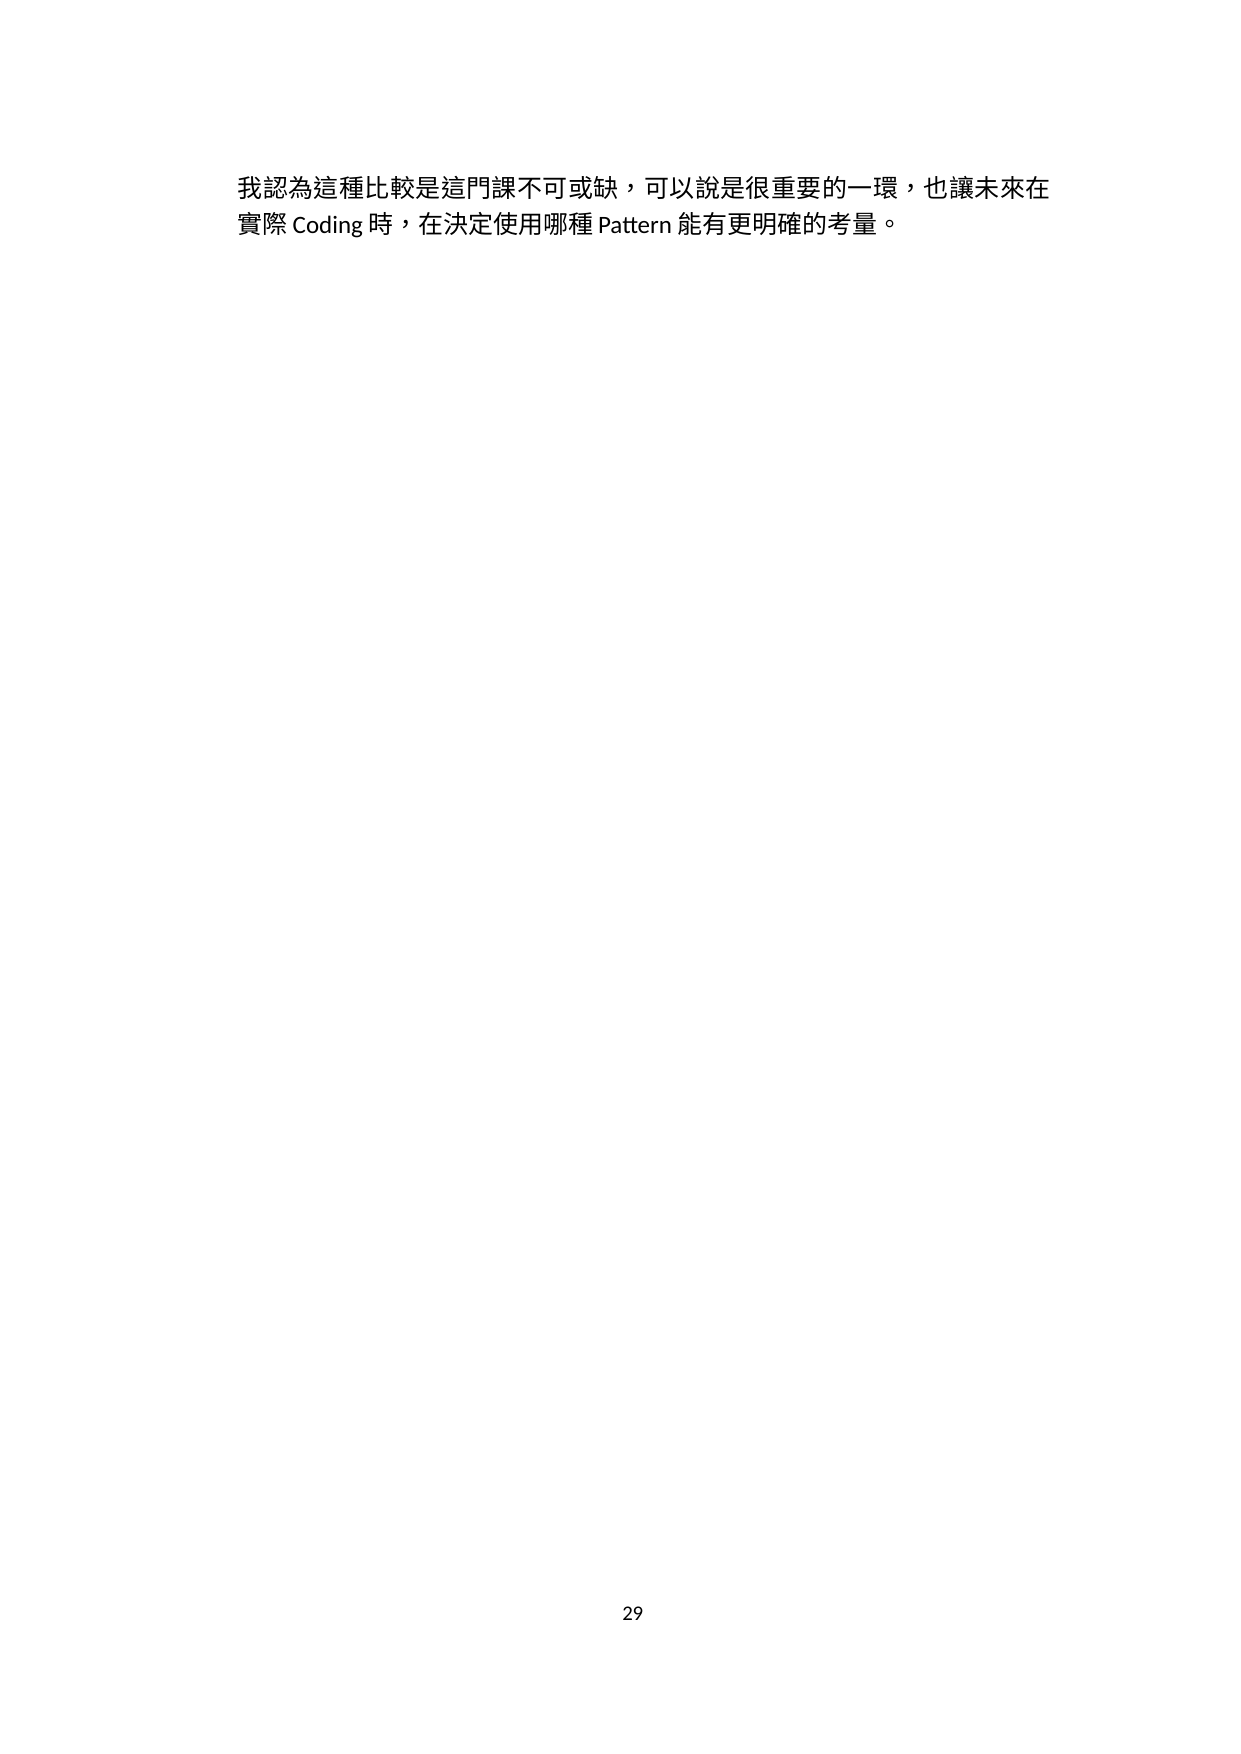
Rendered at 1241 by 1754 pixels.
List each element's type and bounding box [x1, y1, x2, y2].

text [237, 169, 1053, 241]
